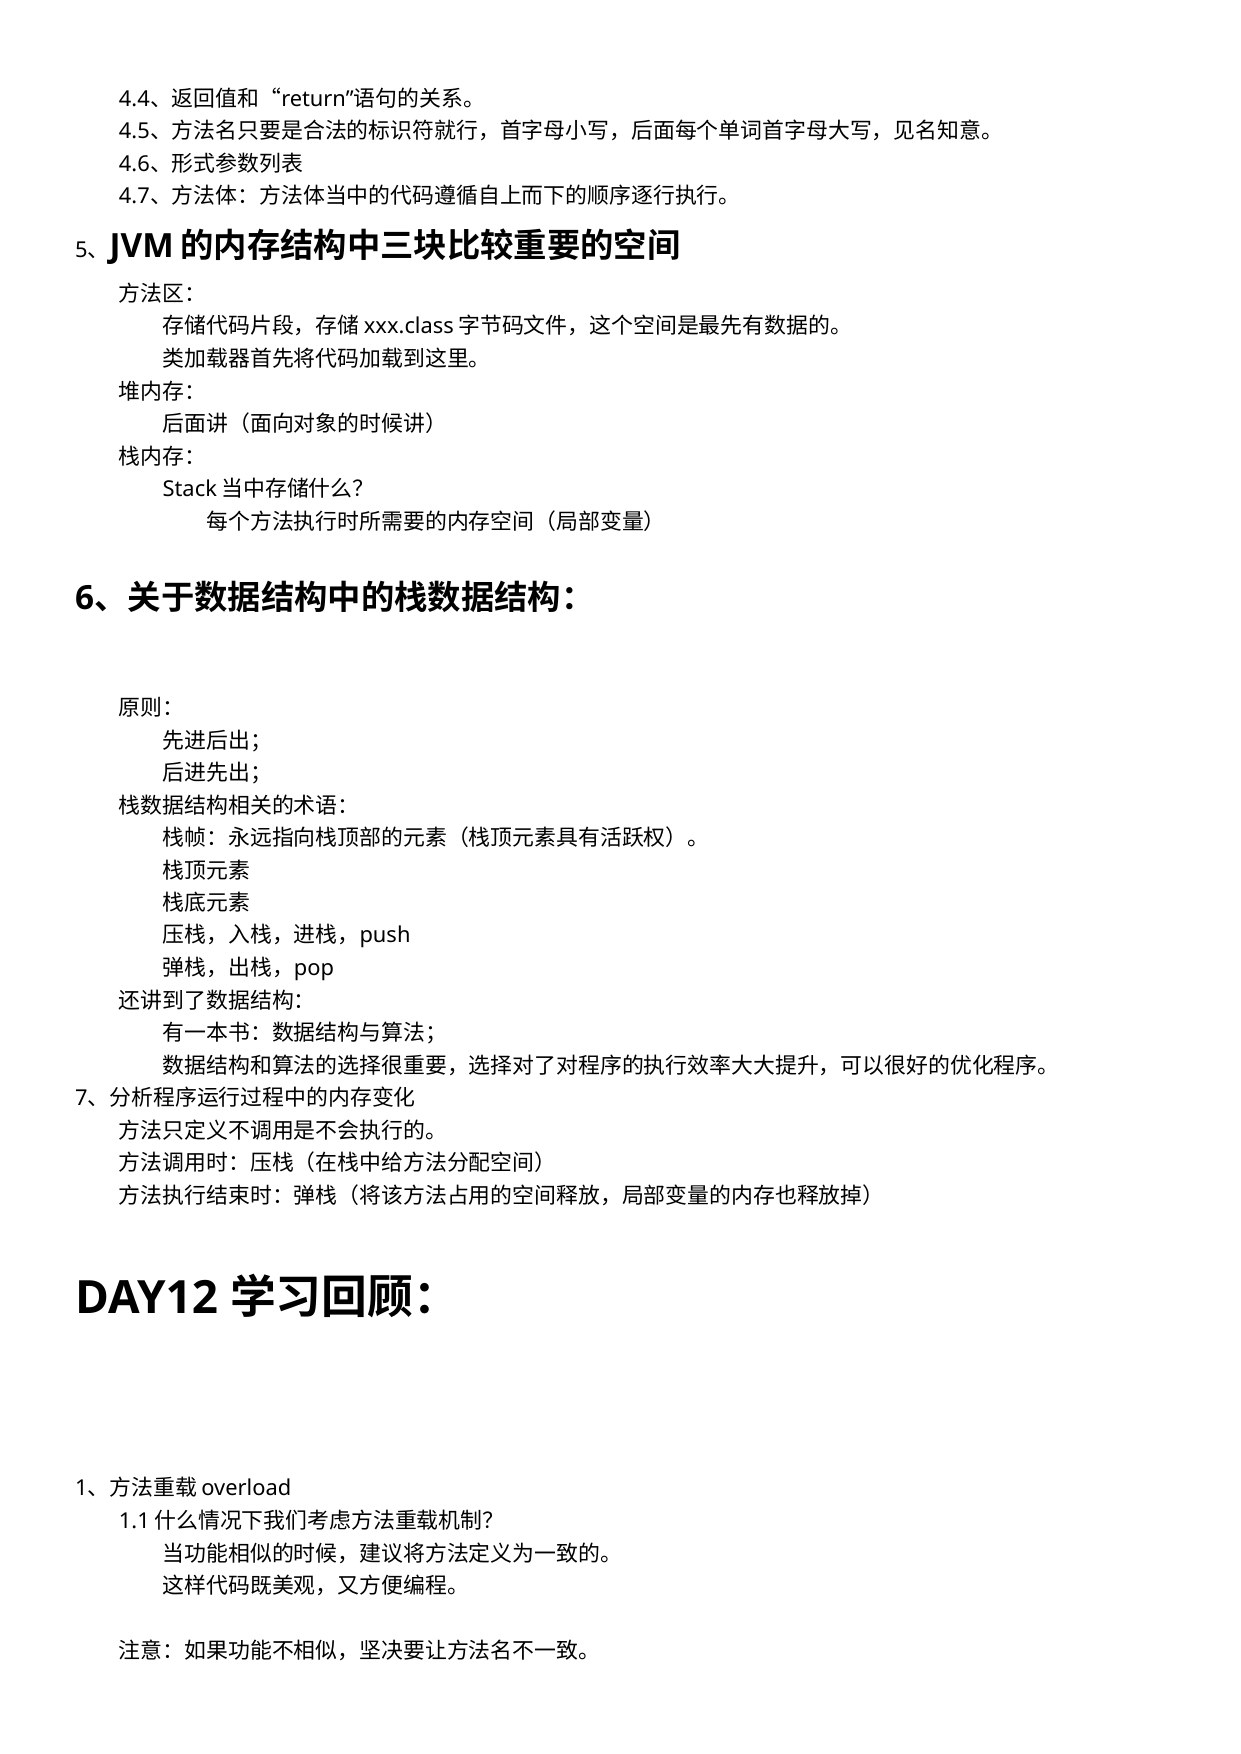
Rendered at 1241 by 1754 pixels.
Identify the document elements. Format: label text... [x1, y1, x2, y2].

text 4.6、形式参数列表 [75, 146, 1165, 178]
text 5、JVM的内存结构中三块比较重要的空间 [75, 211, 1165, 276]
text 还讲到了数据结构： [75, 982, 1165, 1015]
text 当功能相似的时候，建议将方法定义为一致的。 [119, 1535, 1165, 1568]
text 栈顶元素 [119, 852, 1165, 885]
text 数据结构和算法的选择很重要，选择对了对程序的执行效率大大提升，可以很好的优化程序。 [119, 1047, 1165, 1080]
list 分析程序运行过程中的内存变化 [75, 1080, 1165, 1112]
text 有一本书：数据结构与算法； [119, 1015, 1165, 1047]
subtitle DAY12 学习回顾： [75, 1245, 1165, 1343]
text 1.1什么情况下我们考虑方法重载机制？ [119, 1503, 1165, 1535]
text 压栈，入栈，进栈，push [119, 917, 1165, 950]
text 存储代码片段，存储xxx.class字节码文件，这个空间是最先有数据的。 [119, 308, 1165, 341]
text 4.4、返回值和“return”语句的关系。 [75, 81, 1165, 113]
subtitle 关于数据结构中的栈数据结构： [75, 563, 1165, 628]
text 后面讲（面向对象的时候讲） [119, 406, 1165, 438]
text 方法只定义不调用是不会执行的。 [75, 1112, 1165, 1145]
text 后进先出； [119, 755, 1165, 787]
text 栈底元素 [119, 885, 1165, 917]
text 弹栈，出栈，pop [119, 950, 1165, 982]
text Stack当中存储什么？ [119, 471, 1165, 503]
text 注意：如果功能不相似，坚决要让方法名不一致。 [75, 1633, 1165, 1665]
text 方法区： [75, 276, 1165, 308]
text 4.7、方法体：方法体当中的代码遵循自上而下的顺序逐行执行。 [75, 178, 1165, 211]
text 先进后出； [119, 722, 1165, 755]
text 栈内存： [75, 438, 1165, 471]
text 类加载器首先将代码加载到这里。 [119, 341, 1165, 373]
list 方法重载overload [75, 1470, 1165, 1503]
text 方法执行结束时：弹栈（将该方法占用的空间释放，局部变量的内存也释放掉） [75, 1177, 1165, 1210]
text 方法调用时：压栈（在栈中给方法分配空间） [75, 1145, 1165, 1177]
text 每个方法执行时所需要的内存空间（局部变量） [162, 503, 1165, 536]
text 4.5、方法名只要是合法的标识符就行，首字母小写，后面每个单词首字母大写，见名知意。 [75, 113, 1165, 146]
text 堆内存： [75, 373, 1165, 406]
text 栈数据结构相关的术语： [75, 787, 1165, 820]
text 这样代码既美观，又方便编程。 [119, 1568, 1165, 1600]
text 原则： [119, 690, 1165, 722]
text 栈帧：永远指向栈顶部的元素（栈顶元素具有活跃权）。 [119, 820, 1165, 852]
